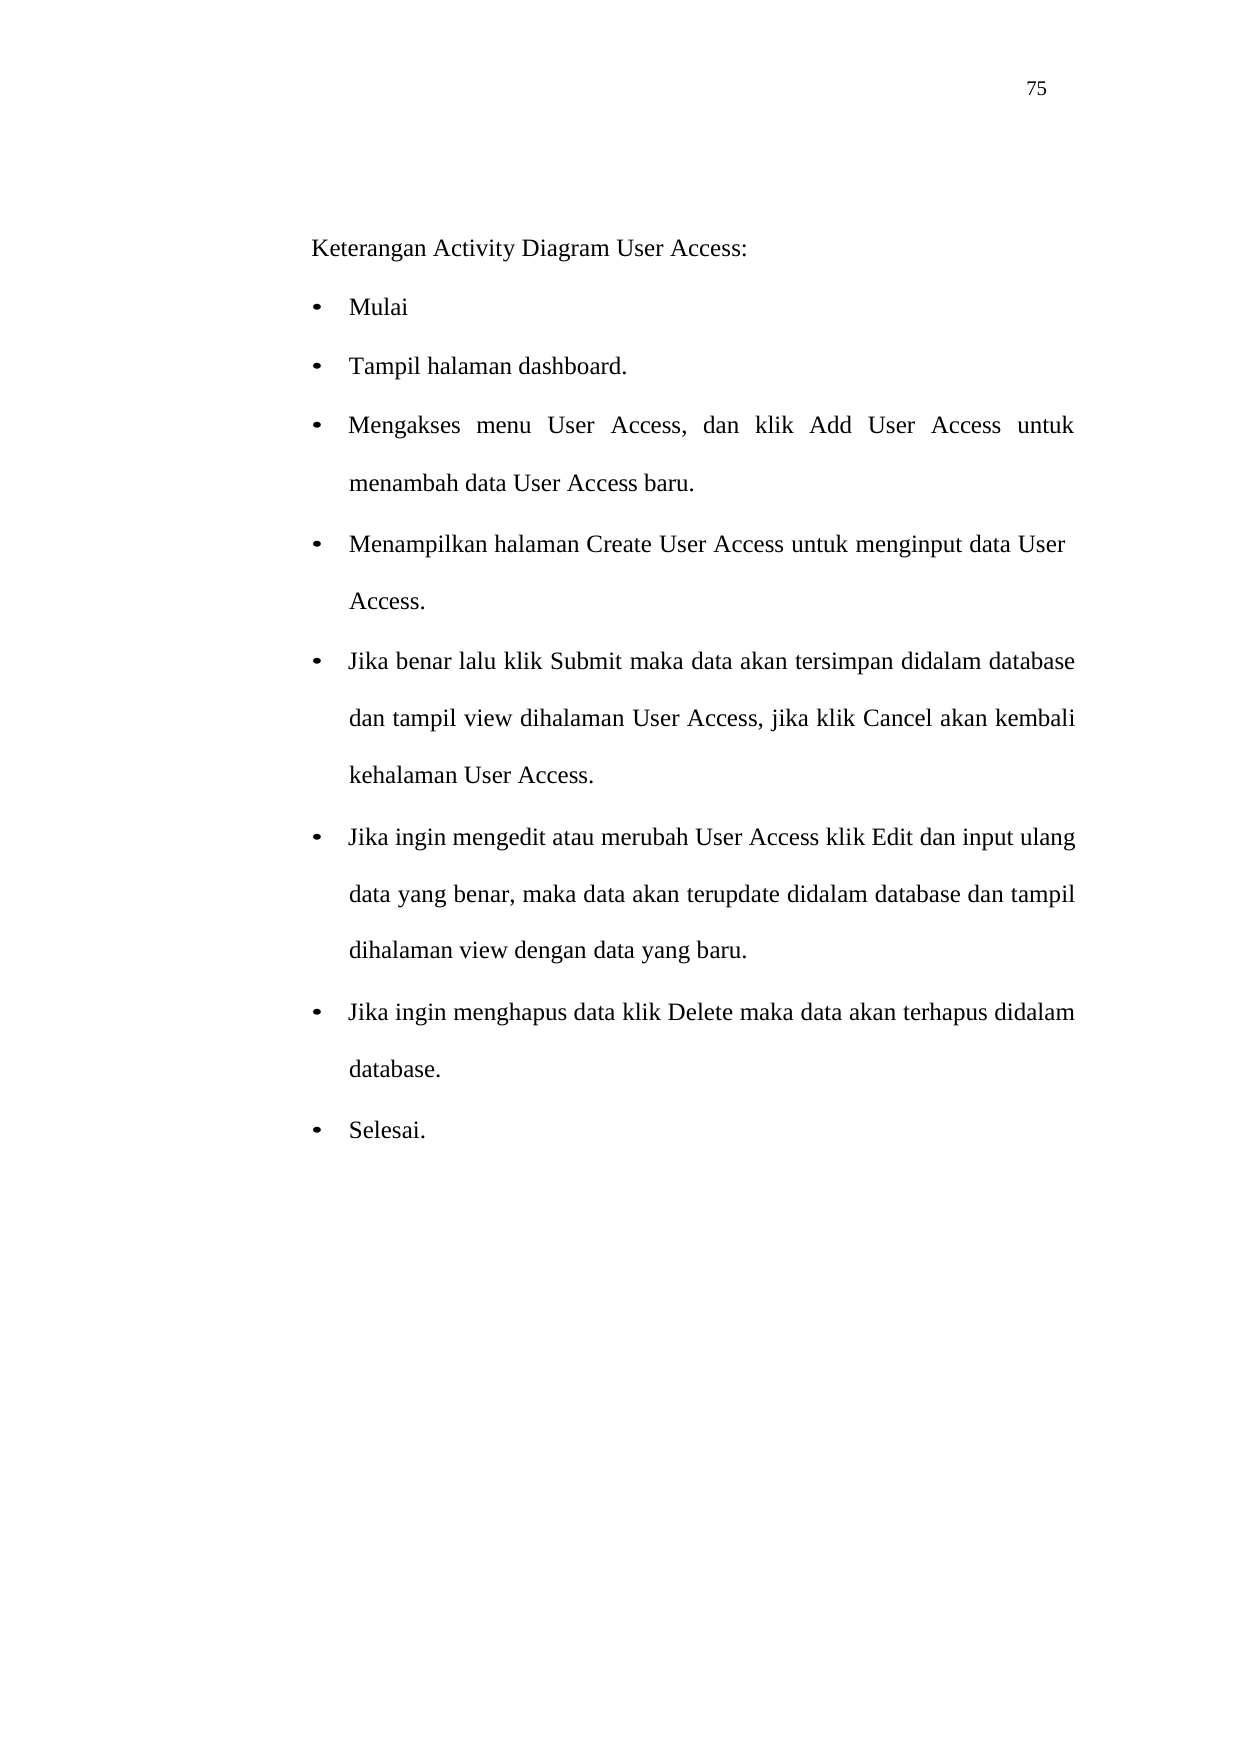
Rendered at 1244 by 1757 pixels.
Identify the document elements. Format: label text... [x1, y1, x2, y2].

text Access. [349, 586, 1083, 615]
text • Jika benar lalu klik Submit maka data akan tersimpan didalam database dan tampil view dihalaman User Access, jika klik Cancel akan kembali kehalaman User Access. [311, 646, 1076, 789]
text • Selesai. [311, 1116, 1083, 1144]
text Keterangan Activity Diagram User Access: [311, 233, 1083, 261]
text • Mulai [311, 292, 1083, 321]
text • Mengakses menu User Access, dan klik Add User Access untuk menambah data User Access baru. [311, 410, 1076, 496]
text • Jika ingin menghapus data klik Delete maka data akan terhapus didalam database. [311, 997, 1075, 1083]
text • Menampilkan halaman Create User Access untuk menginput data User [311, 529, 1083, 558]
text • Tampil halaman dashboard. [311, 351, 1083, 380]
text • Jika ingin mengedit atau merubah User Access klik Edit dan input ulang data yang benar, maka data akan terupdate didalam database dan tampil dihalaman view dengan data yang baru. [311, 822, 1076, 964]
